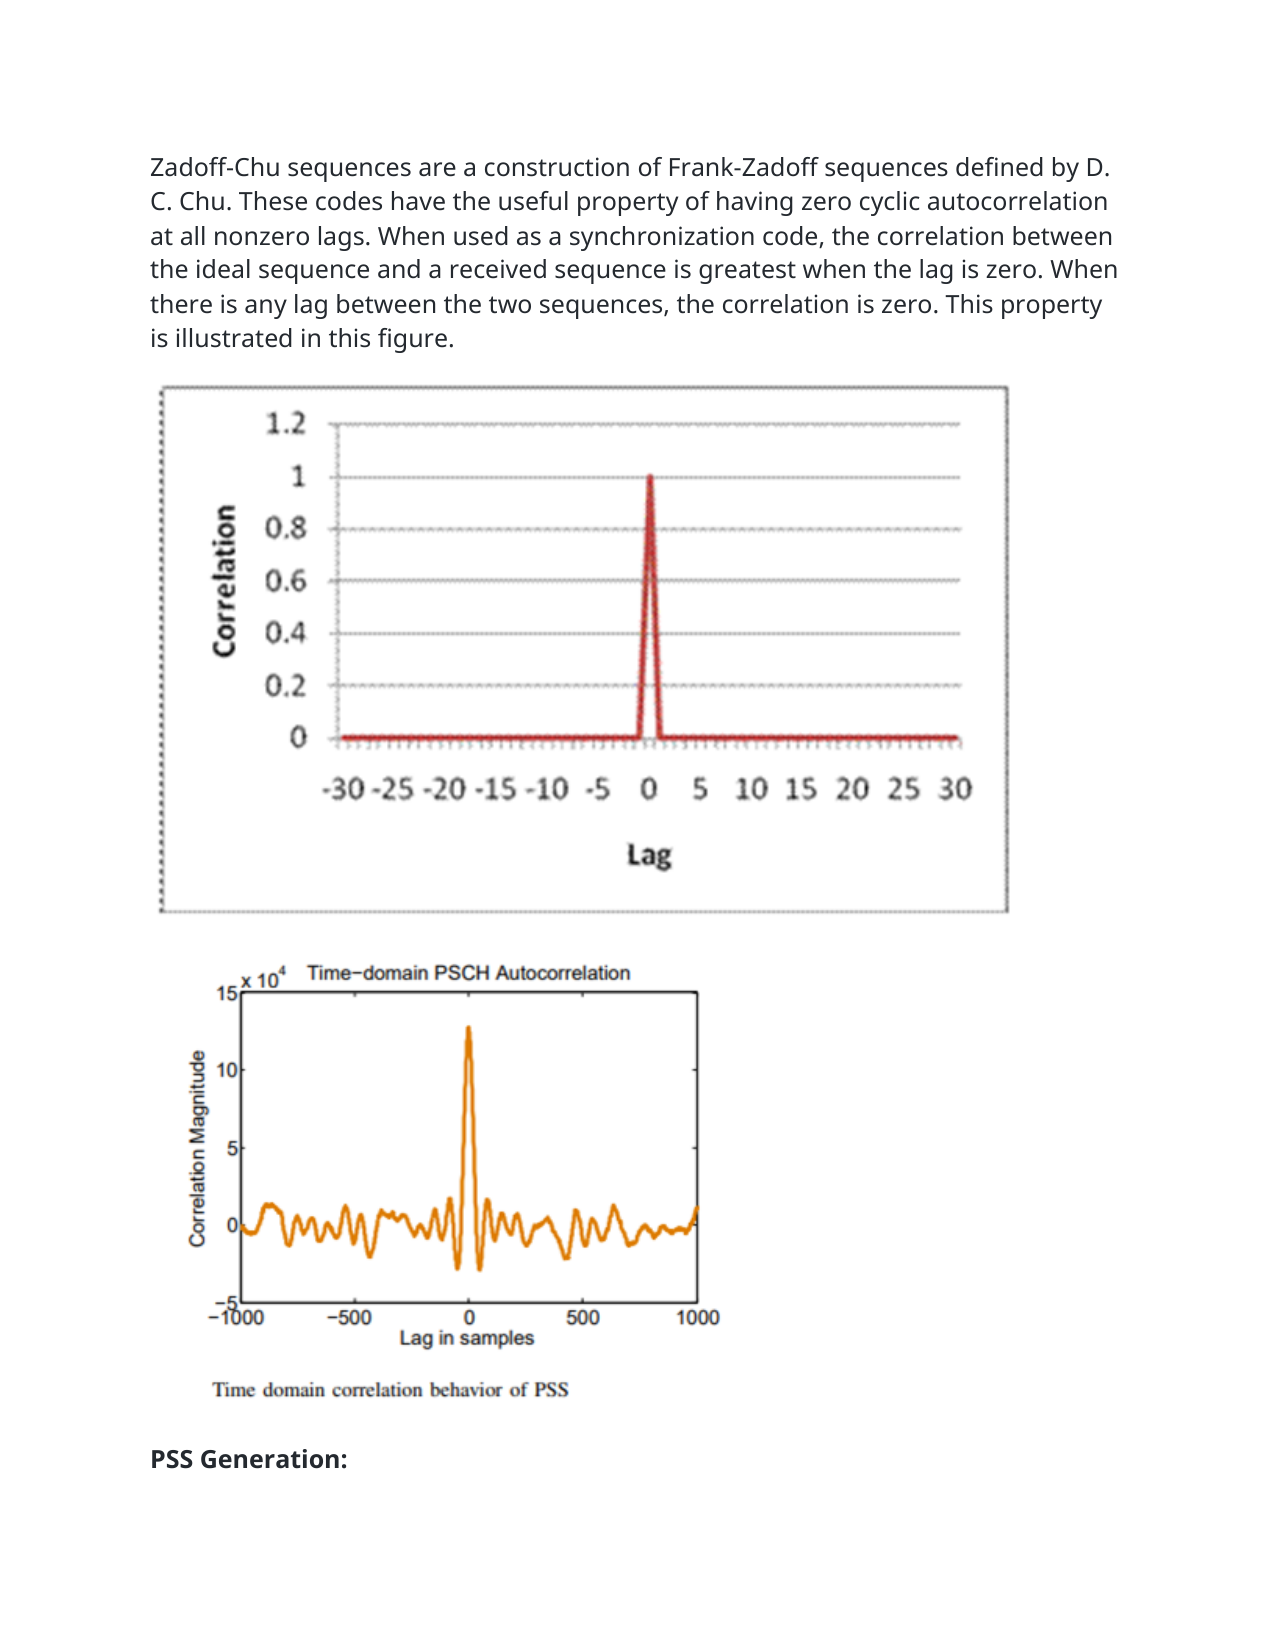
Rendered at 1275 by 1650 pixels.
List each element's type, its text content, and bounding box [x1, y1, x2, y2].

text PSS Generation: [150, 1441, 1125, 1475]
text Zadoff-Chu sequences are a construction of Frank-Zadoff sequences defined by D. C. Chu. These codes have the useful property of having zero cyclic autocorrelation at all nonzero lags. When used as a synchronization code, the correlation between the ideal sequence and a received sequence is greatest when the lag is zero. When there is any lag between the two sequences, the correlation is zero. This property is illustrated in this figure. [150, 150, 1125, 354]
picture [150, 930, 756, 1417]
picture [150, 379, 1016, 923]
